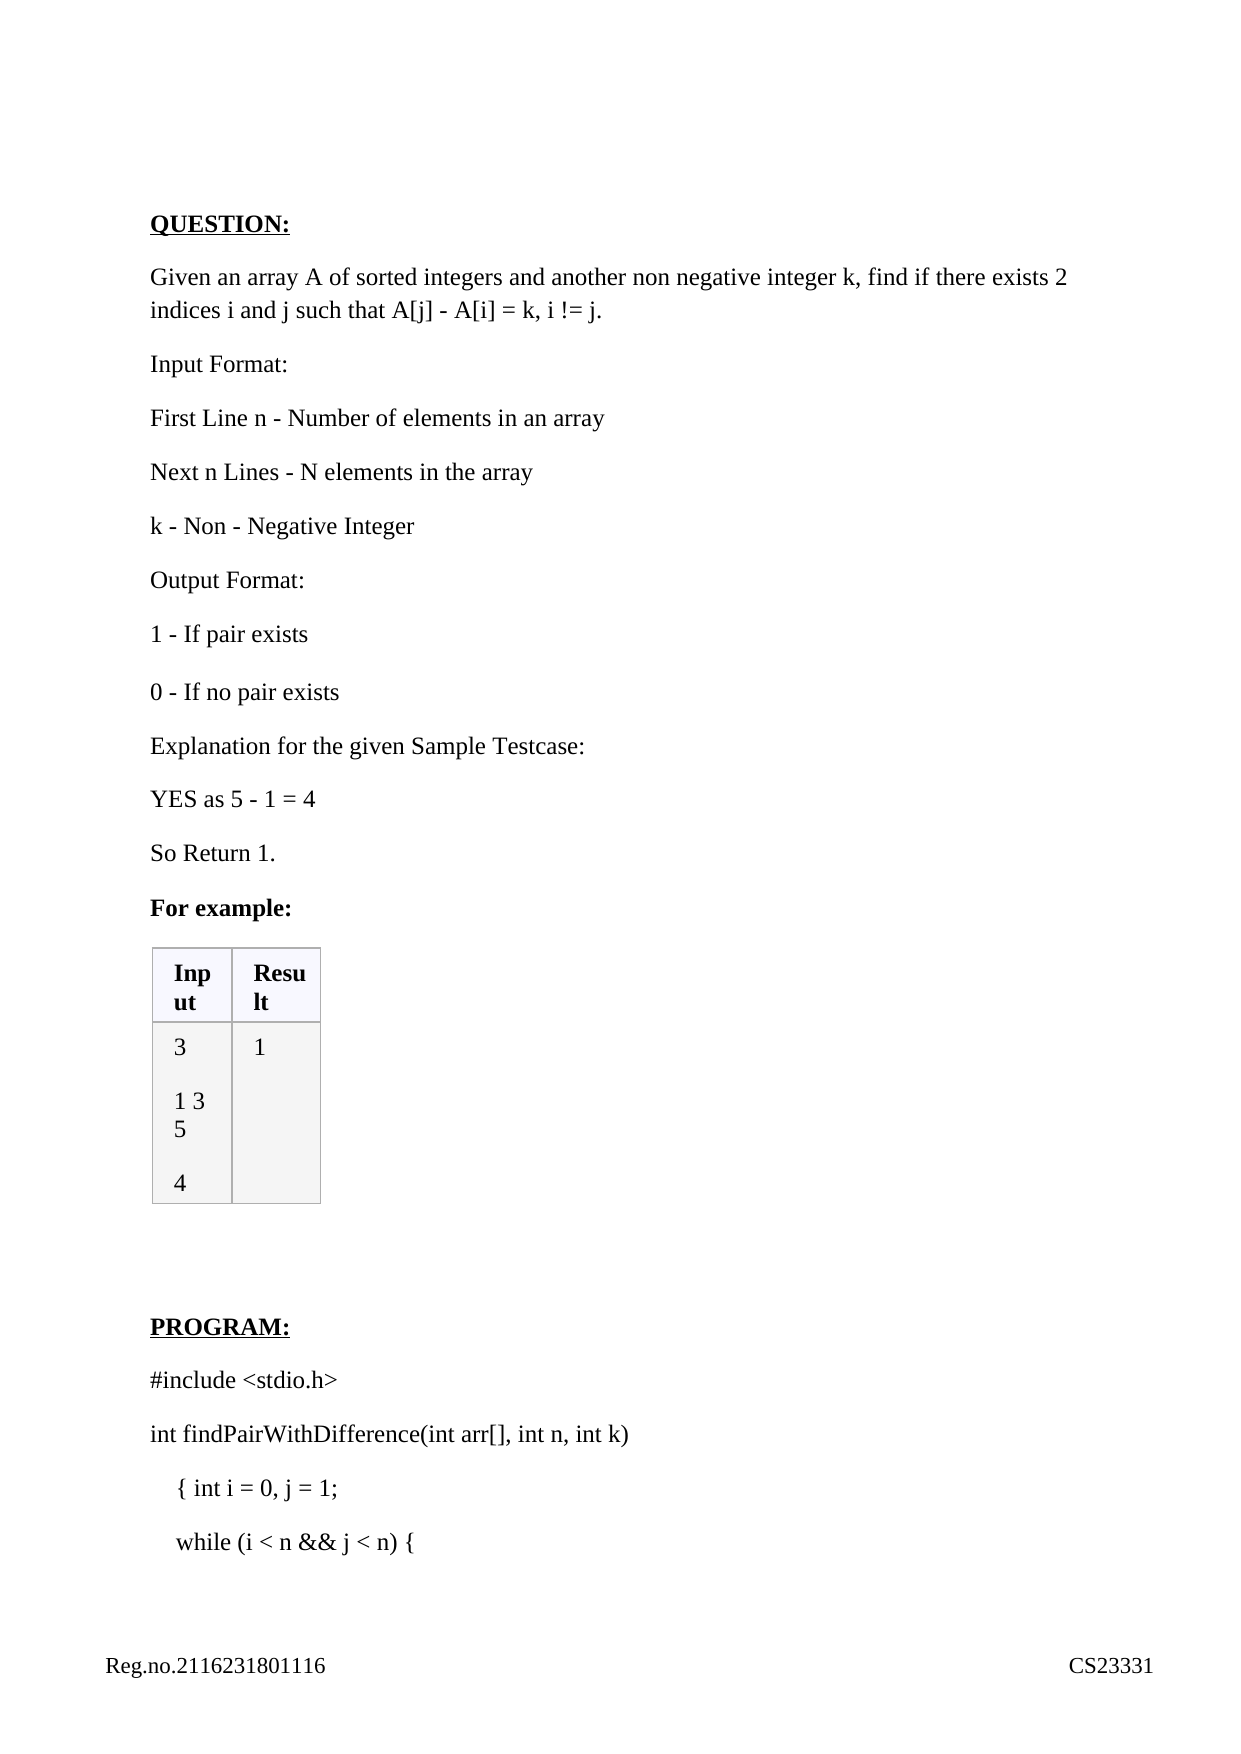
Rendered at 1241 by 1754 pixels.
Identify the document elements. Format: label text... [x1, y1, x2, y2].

text k - Non - Negative Integer Output Format: [150, 511, 476, 594]
text while (i < n && j < n) { [176, 1527, 1155, 1556]
text #include <stdio.h> [150, 1365, 1155, 1394]
text For example: [150, 893, 1155, 922]
table_cell 3 1 3 5 4 [153, 1023, 231, 1203]
text Explanation for the given Sample Testcase: YES as 5 - 1 = 4 [150, 731, 593, 813]
text QUESTION: [150, 209, 1155, 237]
text Given an array A of sorted integers and another non negative integer k, find if there exists 2 indices i and j such that A[j] - A[i] = k, i != j. [150, 262, 1077, 324]
text int findPairWithDifference(int arr[], int n, int k) { int i = 0, j = 1; [150, 1419, 668, 1502]
text 0 - If no pair exists [150, 677, 1155, 706]
text 1 - If pair exists [150, 619, 1155, 648]
text PROGRAM: [150, 1312, 1155, 1341]
text So Return 1. [150, 838, 1155, 867]
text First Line n - Number of elements in an array Next n Lines - N elements in the array [150, 403, 647, 486]
text Input Format: [150, 349, 1155, 378]
table_header Result [233, 949, 320, 1021]
table_cell 1 [233, 1023, 320, 1203]
table_header Input [153, 949, 231, 1021]
